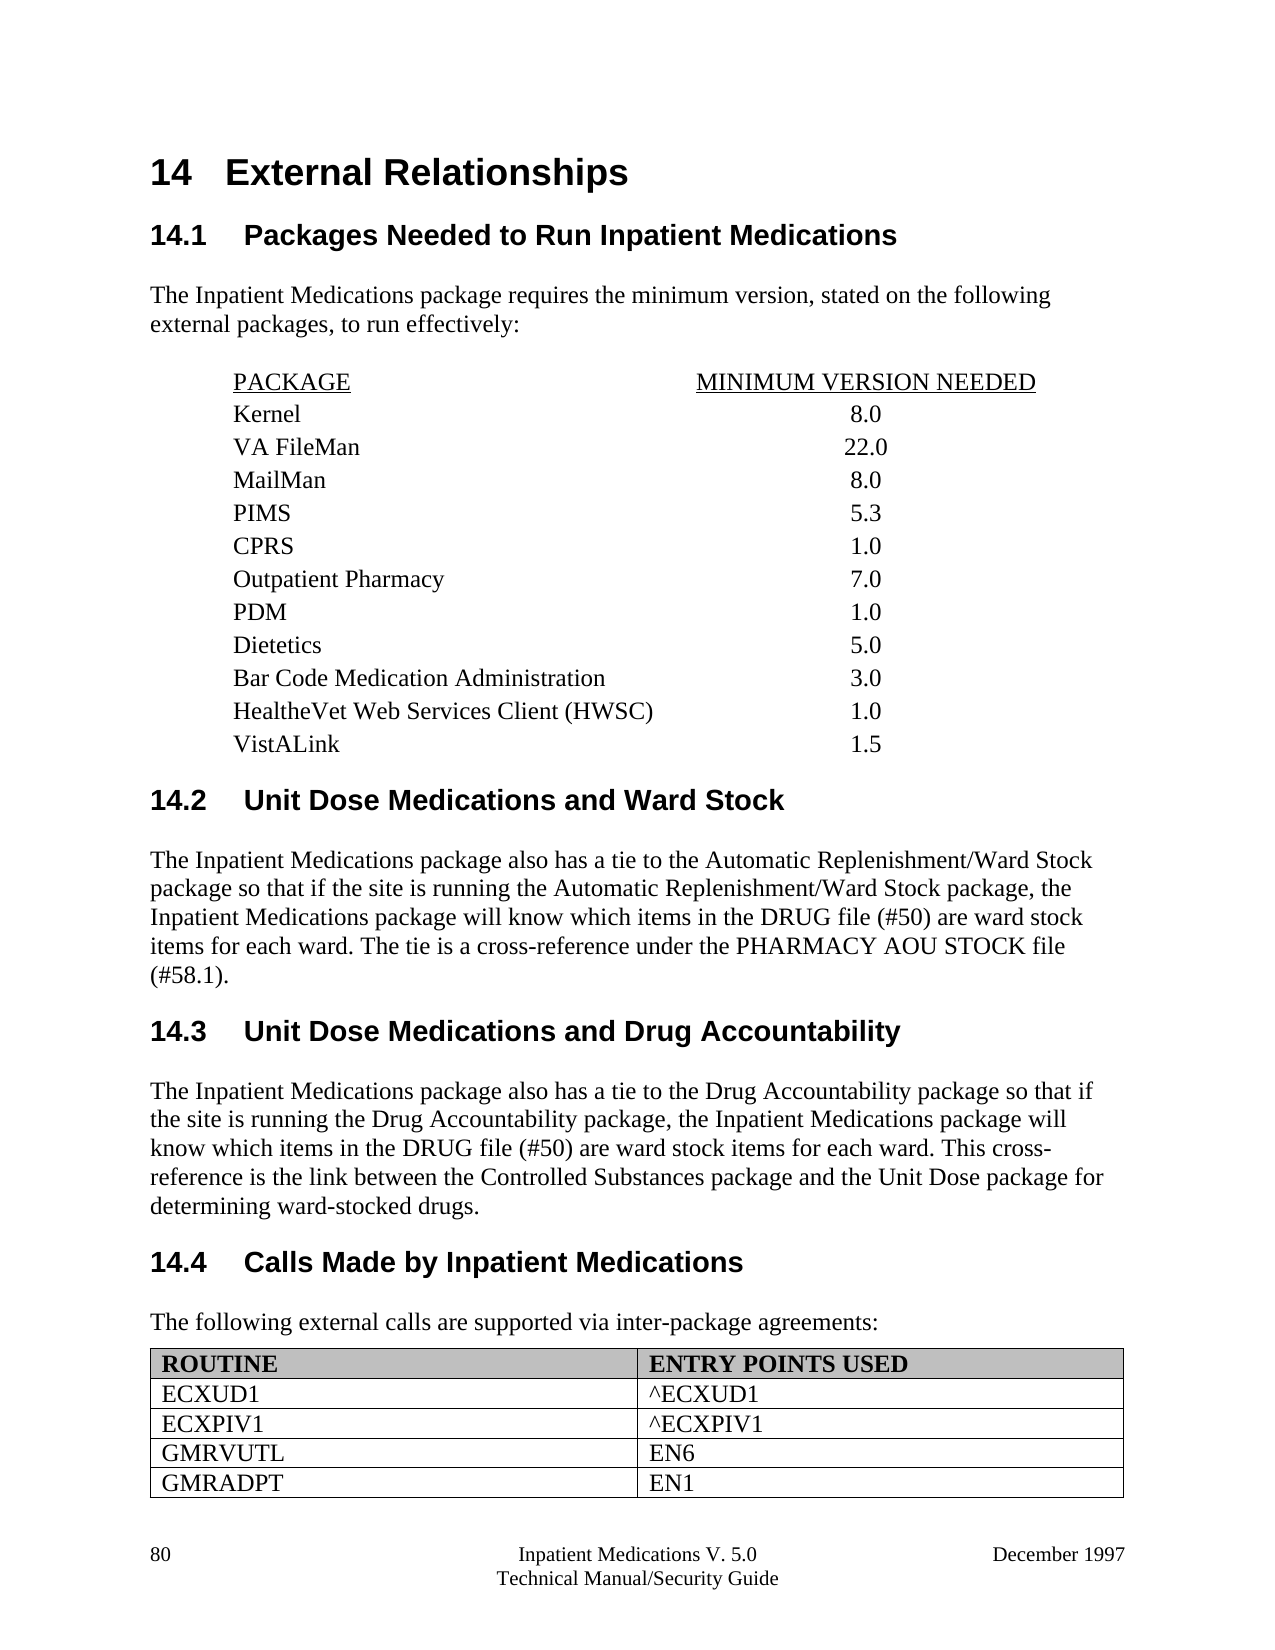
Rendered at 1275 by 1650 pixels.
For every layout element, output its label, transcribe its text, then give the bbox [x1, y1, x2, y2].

subtitle Calls Made by Inpatient Medications [150, 1244, 1125, 1278]
text The Inpatient Medications package requires the minimum version, stated on the following external packages, to run effectively: [150, 280, 1125, 338]
subtitle Unit Dose Medications and Ward Stock [150, 782, 1125, 816]
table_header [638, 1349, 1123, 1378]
text The Inpatient Medications package also has a tie to the Drug Accountability package so that if the site is running the Drug Accountability package, the Inpatient Medications package will know which items in the Drug file (#50) are ward stock items for each ward. This cross-reference is the link between the Controlled Substances package and the Unit Dose package for determining ward-stocked drugs. [150, 1076, 1125, 1219]
text The Inpatient Medications package also has a tie to the Automatic Replenishment/Ward Stock package so that if the site is running the Automatic Replenishment/Ward Stock package, the Inpatient Medications package will know which items in the Drug file (#50) are ward stock items for each ward. The tie is a cross-reference under the PHARMACY AOU STOCK file (#58.1). [150, 845, 1125, 988]
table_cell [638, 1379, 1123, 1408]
text The following external calls are supported via inter-package agreements: [150, 1307, 1125, 1336]
subtitle Unit Dose Medications and Drug Accountability [150, 1013, 1125, 1047]
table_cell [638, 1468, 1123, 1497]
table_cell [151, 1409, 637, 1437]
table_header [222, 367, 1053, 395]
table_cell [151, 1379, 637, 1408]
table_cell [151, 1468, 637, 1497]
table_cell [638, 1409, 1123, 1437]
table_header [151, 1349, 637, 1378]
subtitle Packages Needed to Run Inpatient Medications [150, 218, 1125, 252]
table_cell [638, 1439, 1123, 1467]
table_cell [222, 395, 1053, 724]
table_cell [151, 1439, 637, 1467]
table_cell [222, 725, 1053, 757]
subtitle External Relationships [150, 150, 1125, 193]
